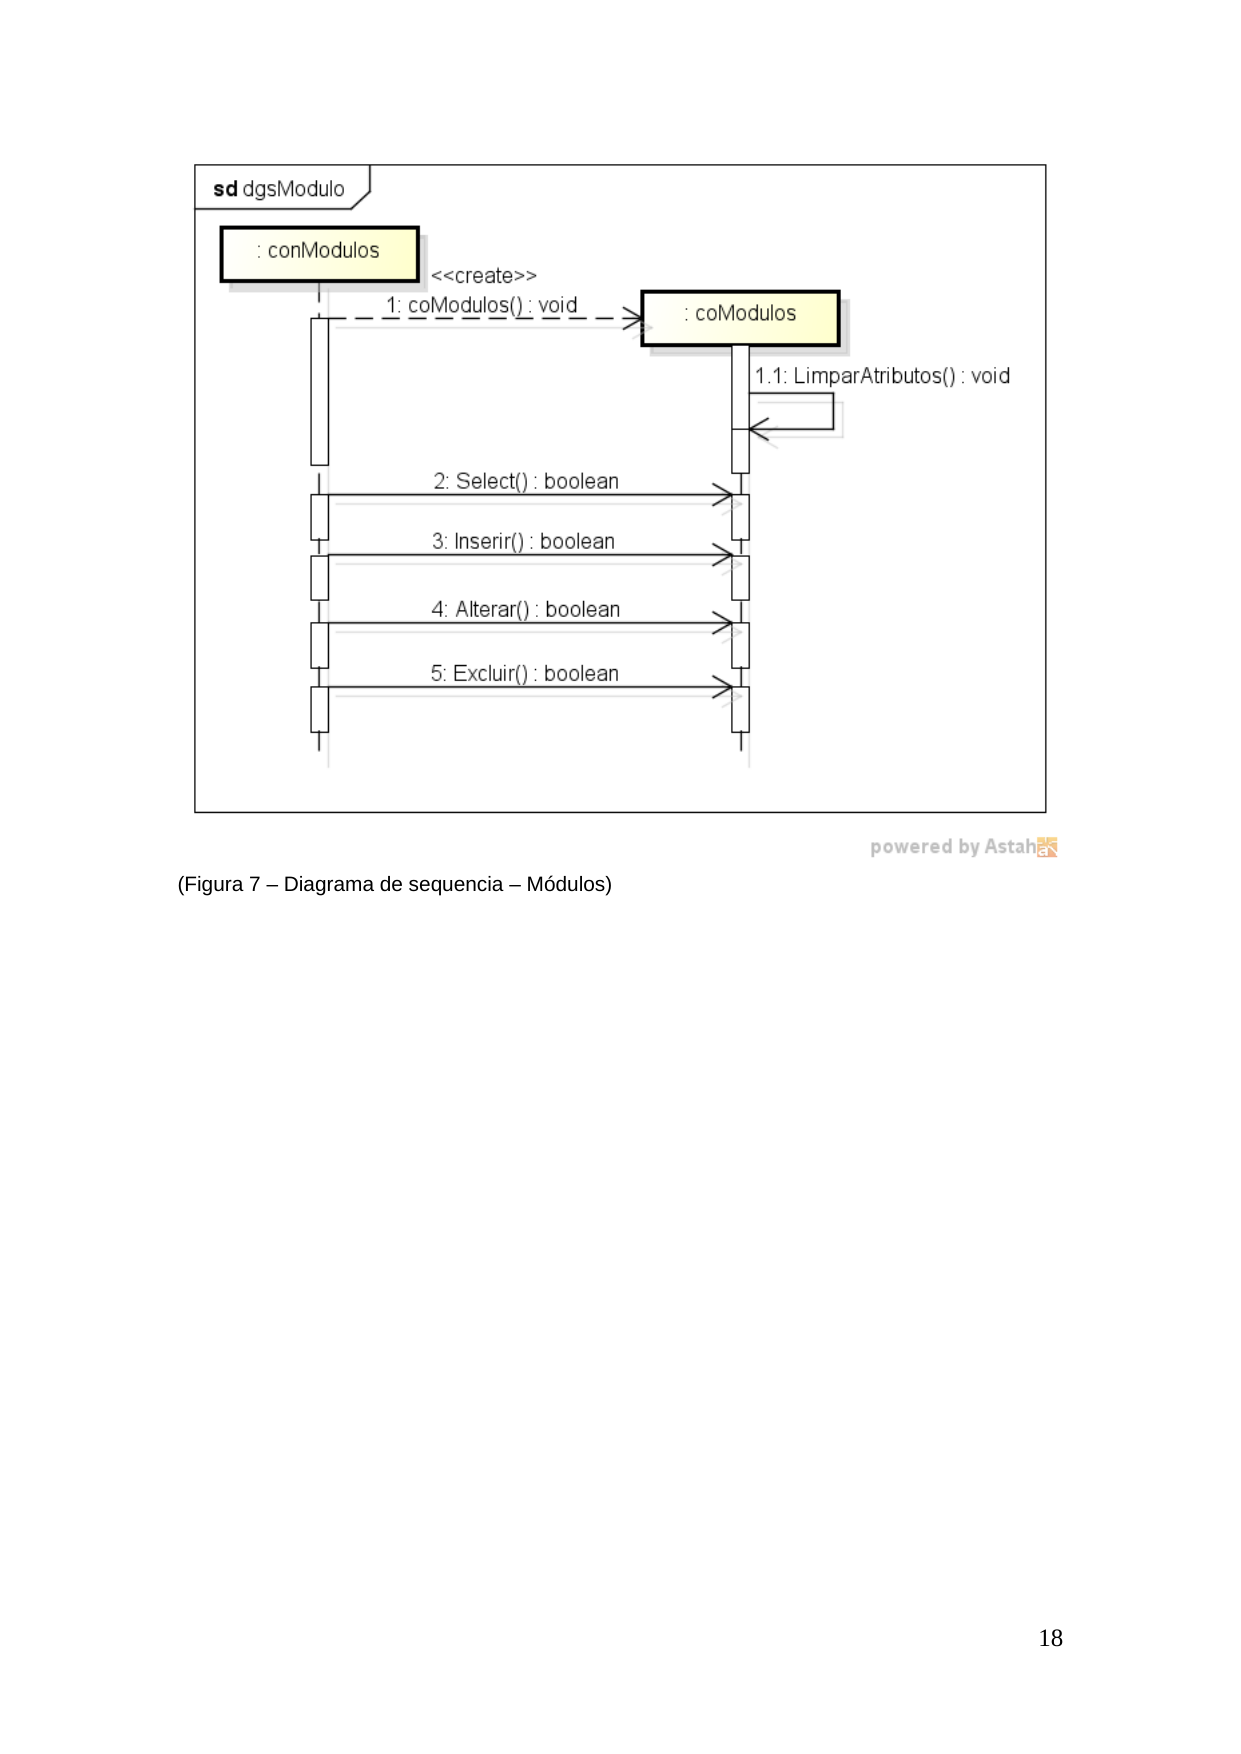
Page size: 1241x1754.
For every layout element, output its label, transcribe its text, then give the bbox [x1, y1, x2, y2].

picture [177, 147, 1063, 864]
text (Figura 7 – Diagrama de sequencia – Módulos) [177, 864, 1063, 1606]
